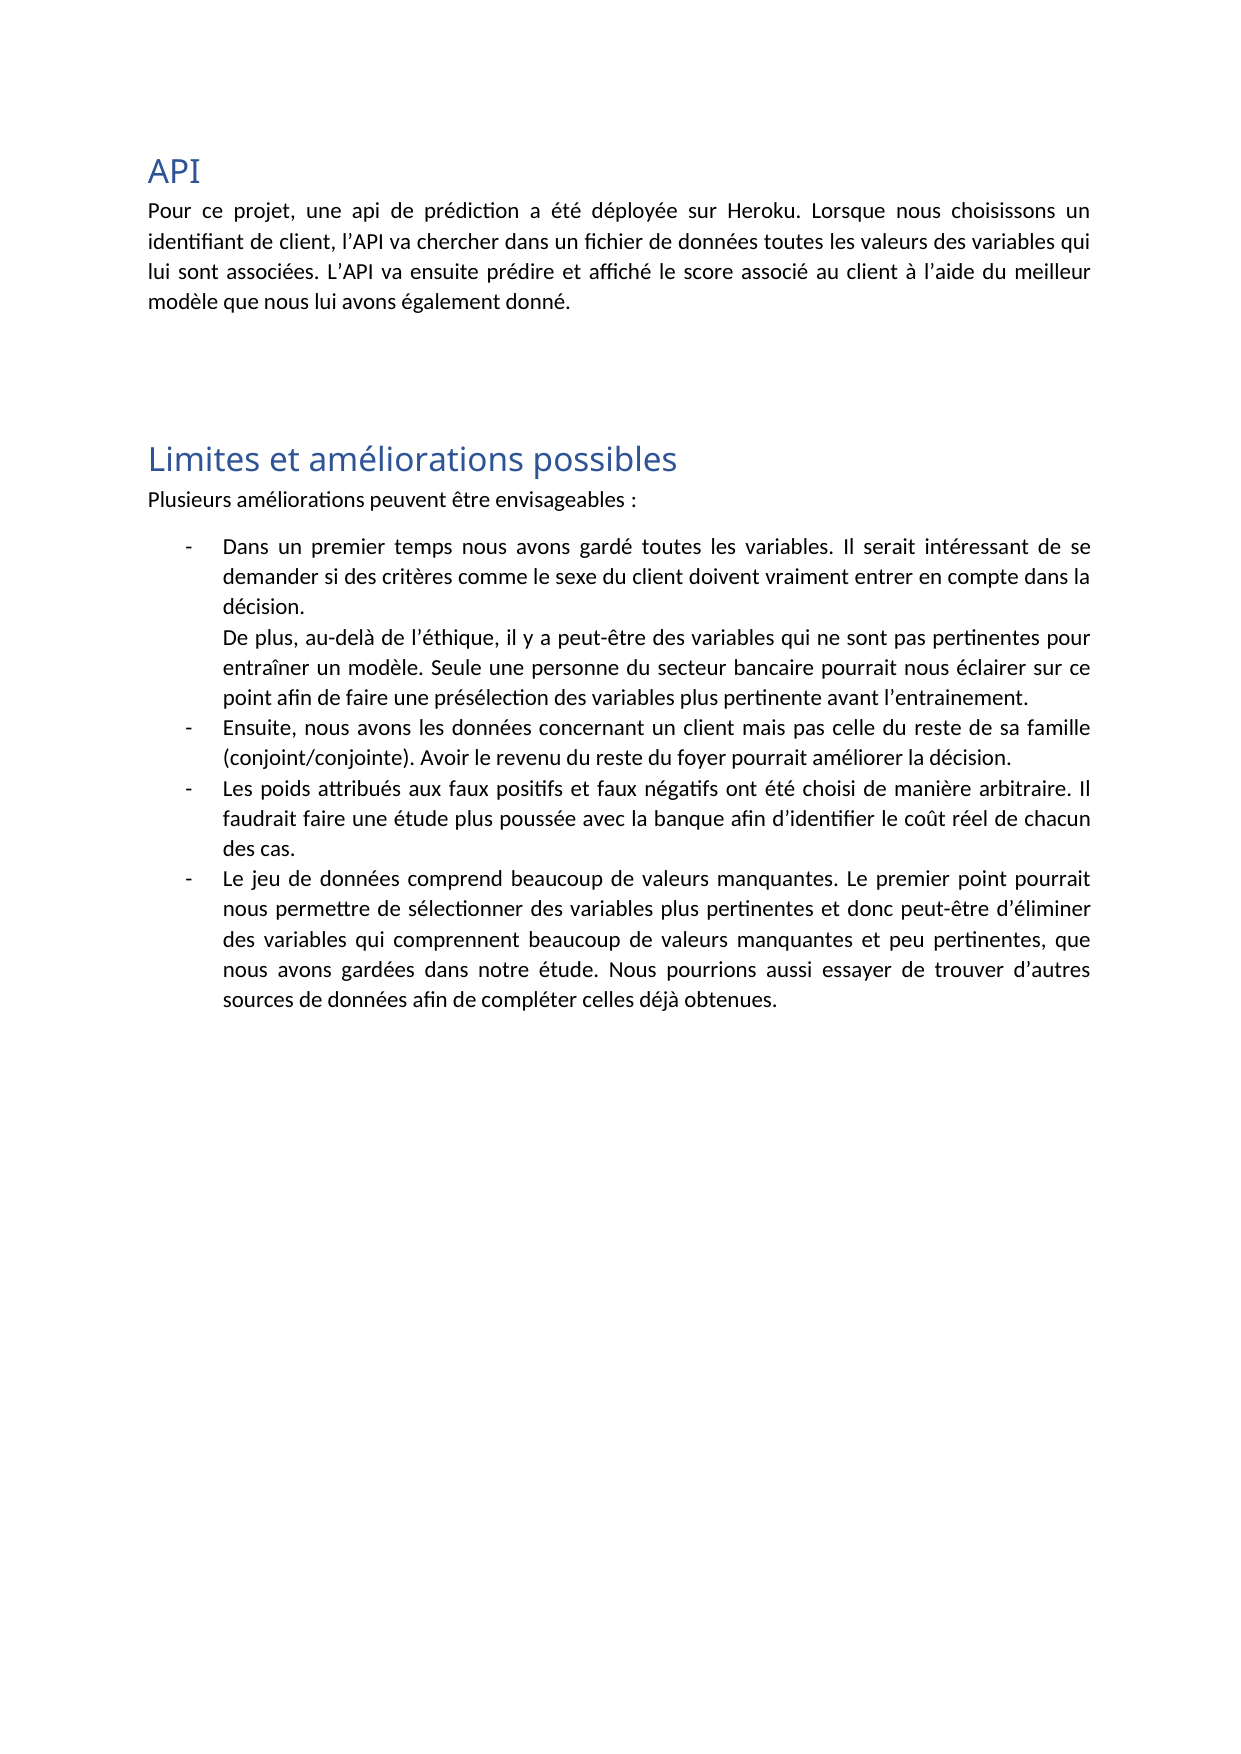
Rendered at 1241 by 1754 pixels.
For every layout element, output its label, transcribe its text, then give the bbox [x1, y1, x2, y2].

list Les poids attribués aux faux positifs et faux négatifs ont été choisi de manière arbitraire. Il faudrait faire une étude plus poussée avec la banque afin d’identifier le coût réel de chacun des cas. [185, 774, 1093, 862]
subtitle API [148, 148, 1093, 193]
subtitle Limites et améliorations possibles [148, 436, 1093, 482]
list Ensuite, nous avons les données concernant un client mais pas celle du reste de sa famille (conjoint/conjointe). Avoir le revenu du reste du foyer pourrait améliorer la décision. [185, 713, 1093, 771]
list Dans un premier temps nous avons gardé toutes les variables. Il serait intéressant de se demander si des critères comme le sexe du client doivent vraiment entrer en compte dans la décision. De plus, au-delà de l’éthique, il y a peut-être des variables qui ne sont pas pertinentes pour entraîner un modèle. Seule une personne du secteur bancaire pourrait nous éclairer sur ce point afin de faire une présélection des variables plus pertinente avant l’entrainement. [185, 532, 1093, 711]
text Plusieurs améliorations peuvent être envisageables : [148, 485, 1093, 513]
text Pour ce projet, une api de prédiction a été déployée sur Heroku. Lorsque nous choisissons un identifiant de client, l’API va chercher dans un fichier de données toutes les valeurs des variables qui lui sont associées. L’API va ensuite prédire et affiché le score associé au client à l’aide du meilleur modèle que nous lui avons également donné. [148, 197, 1093, 315]
list Le jeu de données comprend beaucoup de valeurs manquantes. Le premier point pourrait nous permettre de sélectionner des variables plus pertinentes et donc peut-être d’éliminer des variables qui comprennent beaucoup de valeurs manquantes et peu pertinentes, que nous avons gardées dans notre étude. Nous pourrions aussi essayer de trouver d’autres sources de données afin de compléter celles déjà obtenues. [185, 864, 1093, 1013]
